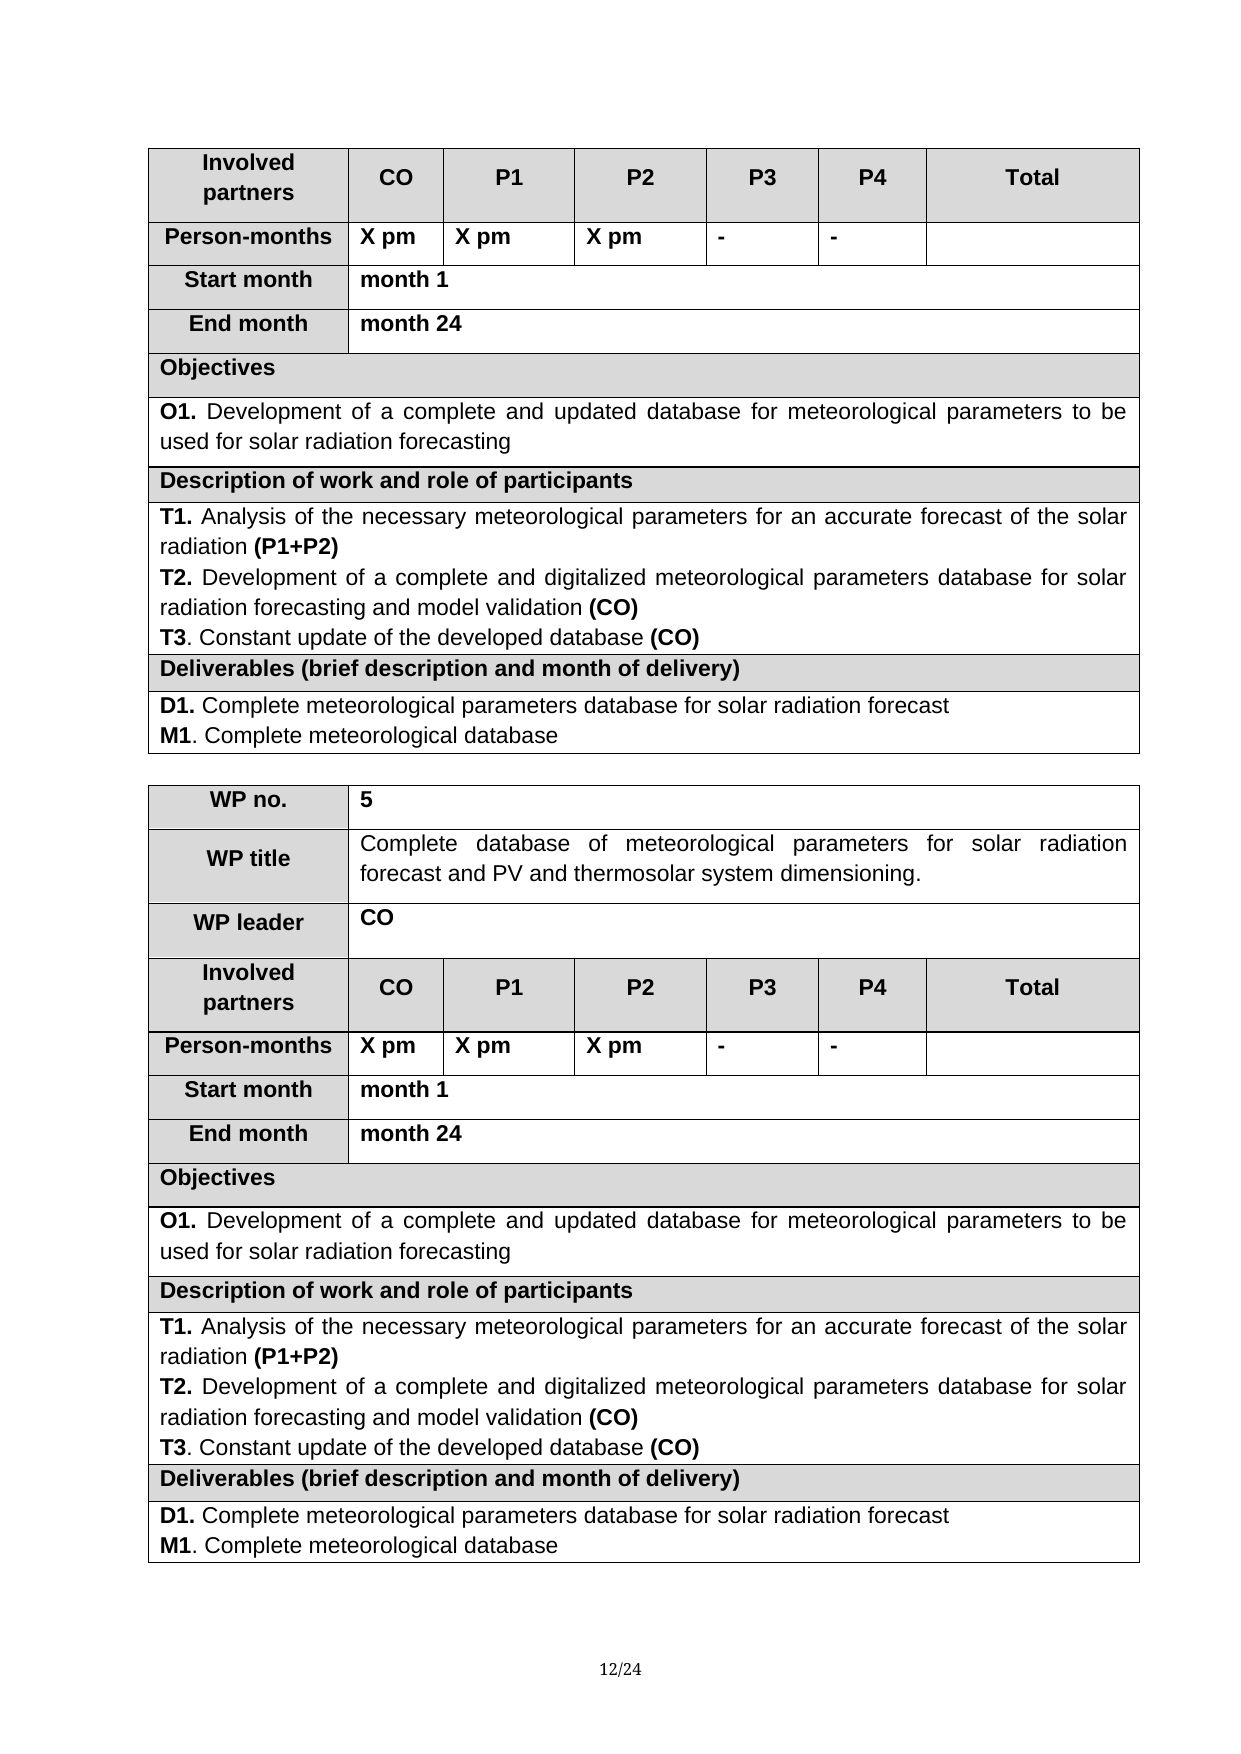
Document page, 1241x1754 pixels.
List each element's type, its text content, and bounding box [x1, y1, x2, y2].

table_cell Involved partners [149, 959, 348, 1031]
table_cell Total [927, 959, 1139, 1031]
table_cell Objectives [149, 354, 1139, 397]
table_cell P3 [707, 959, 818, 1031]
table_cell Start month [149, 1076, 348, 1119]
table_cell End month [149, 1120, 348, 1163]
table_cell - [819, 1033, 926, 1075]
table_cell - [707, 223, 818, 265]
table_cell Involved partners [149, 149, 348, 222]
table_cell X pm [349, 223, 443, 265]
table_cell P3 [707, 149, 818, 222]
table_cell D1. Complete meteorological parameters database for solar radiation forecast M1. Complete meteorological database [149, 1502, 1139, 1562]
table_cell X pm [575, 1033, 706, 1075]
table_cell X pm [444, 223, 574, 265]
table_cell X pm [575, 223, 706, 265]
table_cell WP leader [149, 904, 348, 957]
table_header WP no. [149, 786, 348, 828]
table_cell Start month [149, 266, 348, 309]
table_cell - [819, 223, 926, 265]
table_cell Description of work and role of participants [149, 1277, 1139, 1312]
table_cell D1. Complete meteorological parameters database for solar radiation forecast M1. Complete meteorological database [149, 692, 1139, 752]
table_cell CO [349, 149, 443, 222]
table_cell month 24 [349, 1120, 1139, 1163]
table_cell month 1 [349, 266, 1139, 309]
table_header 5 [349, 786, 1139, 828]
table_cell P1 [444, 149, 574, 222]
table_cell Deliverables (brief description and month of delivery) [149, 655, 1139, 691]
table_cell CO [349, 959, 443, 1031]
table_cell P2 [575, 149, 706, 222]
table_cell Description of work and role of participants [149, 468, 1139, 502]
table_cell Objectives [149, 1164, 1139, 1206]
table_cell X pm [349, 1033, 443, 1075]
table_cell Person-months [149, 1033, 348, 1075]
table_cell Deliverables (brief description and month of delivery) [149, 1465, 1139, 1501]
table_cell P4 [819, 149, 926, 222]
table_cell X pm [444, 1033, 574, 1075]
table_cell WP title [149, 830, 348, 902]
table_cell P4 [819, 959, 926, 1031]
table_cell P1 [444, 959, 574, 1031]
table_cell month 1 [349, 1076, 1139, 1119]
table_cell O1. Development of a complete and updated database for meteorological parameters to be used for solar radiation forecasting [149, 398, 1139, 466]
table_cell Person-months [149, 223, 348, 265]
table_cell month 24 [349, 310, 1139, 353]
table_cell [927, 1033, 1139, 1075]
table_cell CO [349, 904, 1139, 957]
table_cell Total [927, 149, 1139, 222]
table_cell Complete database of meteorological parameters for solar radiation forecast and PV and thermosolar system dimensioning. [349, 830, 1139, 902]
table_cell - [707, 1033, 818, 1075]
table_cell O1. Development of a complete and updated database for meteorological parameters to be used for solar radiation forecasting [149, 1208, 1139, 1276]
table_cell P2 [575, 959, 706, 1031]
table_cell [927, 223, 1139, 265]
table_cell End month [149, 310, 348, 353]
